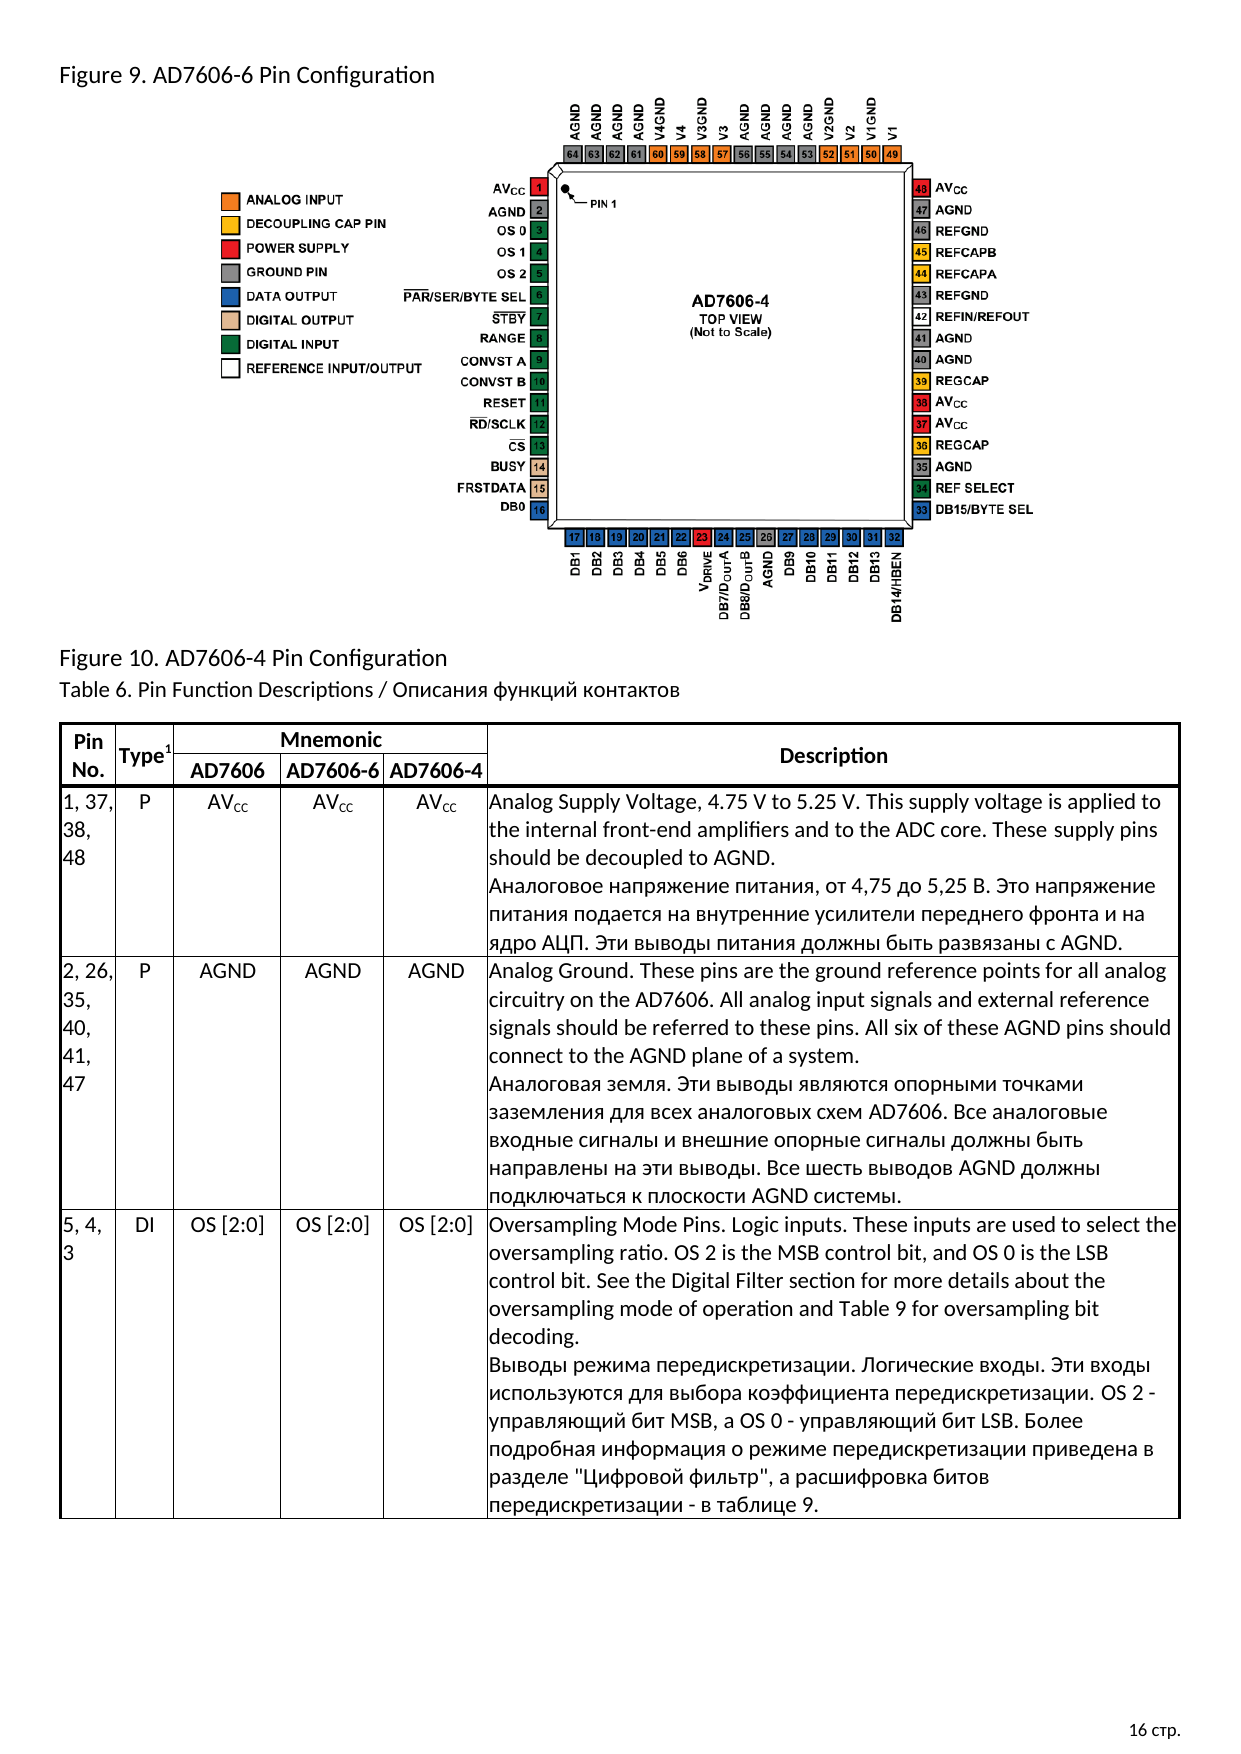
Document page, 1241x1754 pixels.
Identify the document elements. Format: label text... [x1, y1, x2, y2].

table_header Description [488, 725, 1178, 784]
table_cell AVCC [174, 788, 280, 956]
table_header Type1 [116, 725, 173, 784]
table_header Mnemonic [174, 725, 487, 753]
table_cell 2, 26, 35, 40, 41, 47 [62, 957, 115, 1209]
table_cell P [116, 788, 173, 956]
table_cell Oversampling Mode Pins. Logic inputs. These inputs are used to select the oversampling ratio. OS 2 is the MSB control bit, and OS 0 is the LSB control bit. See the Digital Filter section for more details about the oversampling mode of operation and Table 9 for oversampling bit decoding. Выводы режима передискретизации. Логические входы. Эти входы используются для выбора коэффициента передискретизации. OS 2 - управляющий бит MSB, а OS 0 - управляющий бит LSB. Более подробная информация о режиме передискретизации приведена в разделе "Цифровой фильтр", а расшифровка битов передискретизации - в таблице 9. [488, 1210, 1178, 1518]
table_cell AVCC [384, 788, 487, 956]
table_cell AD7606 [174, 754, 280, 784]
table_cell AD7606-6 [281, 754, 383, 784]
picture [205, 92, 1035, 624]
table_header Pin No. [62, 725, 115, 784]
table_cell Analog Supply Voltage, 4.75 V to 5.25 V. This supply voltage is applied to the internal front-end amplifiers and to the ADC core. These supply pins should be decoupled to AGND. Аналоговое напряжение питания, от 4,75 до 5,25 В. Это напряжение питания подается на внутренние усилители переднего фронта и на ядро АЦП. Эти выводы питания должны быть развязаны с AGND. [488, 788, 1178, 956]
table_cell OS [2:0] [174, 1210, 280, 1518]
table_cell 1, 37, 38, 48 [62, 788, 115, 956]
subtitle Figure 9. AD7606-6 Pin Configuration [59, 59, 1181, 89]
text Table 6. Pin Function Descriptions / Описания функций контактов [59, 675, 1181, 703]
table_cell AGND [174, 957, 280, 1209]
table_cell AGND [281, 957, 383, 1209]
table_cell AVCC [281, 788, 383, 956]
table_cell P [116, 957, 173, 1209]
table_cell OS [2:0] [384, 1210, 487, 1518]
table_cell AGND [384, 957, 487, 1209]
table_cell 5, 4, 3 [62, 1210, 115, 1518]
table_cell Analog Ground. These pins are the ground reference points for all analog circuitry on the AD7606. All analog input signals and external reference signals should be referred to these pins. All six of these AGND pins should connect to the AGND plane of a system. Аналоговая земля. Эти выводы являются опорными точками заземления для всех аналоговых схем AD7606. Все аналоговые входные сигналы и внешние опорные сигналы должны быть направлены на эти выводы. Все шесть выводов AGND должны подключаться к плоскости AGND системы. [488, 957, 1178, 1209]
table_cell OS [2:0] [281, 1210, 383, 1518]
subtitle Figure 10. AD7606-4 Pin Configuration [59, 642, 1181, 673]
table_cell AD7606-4 [384, 754, 487, 784]
table_cell DI [116, 1210, 173, 1518]
